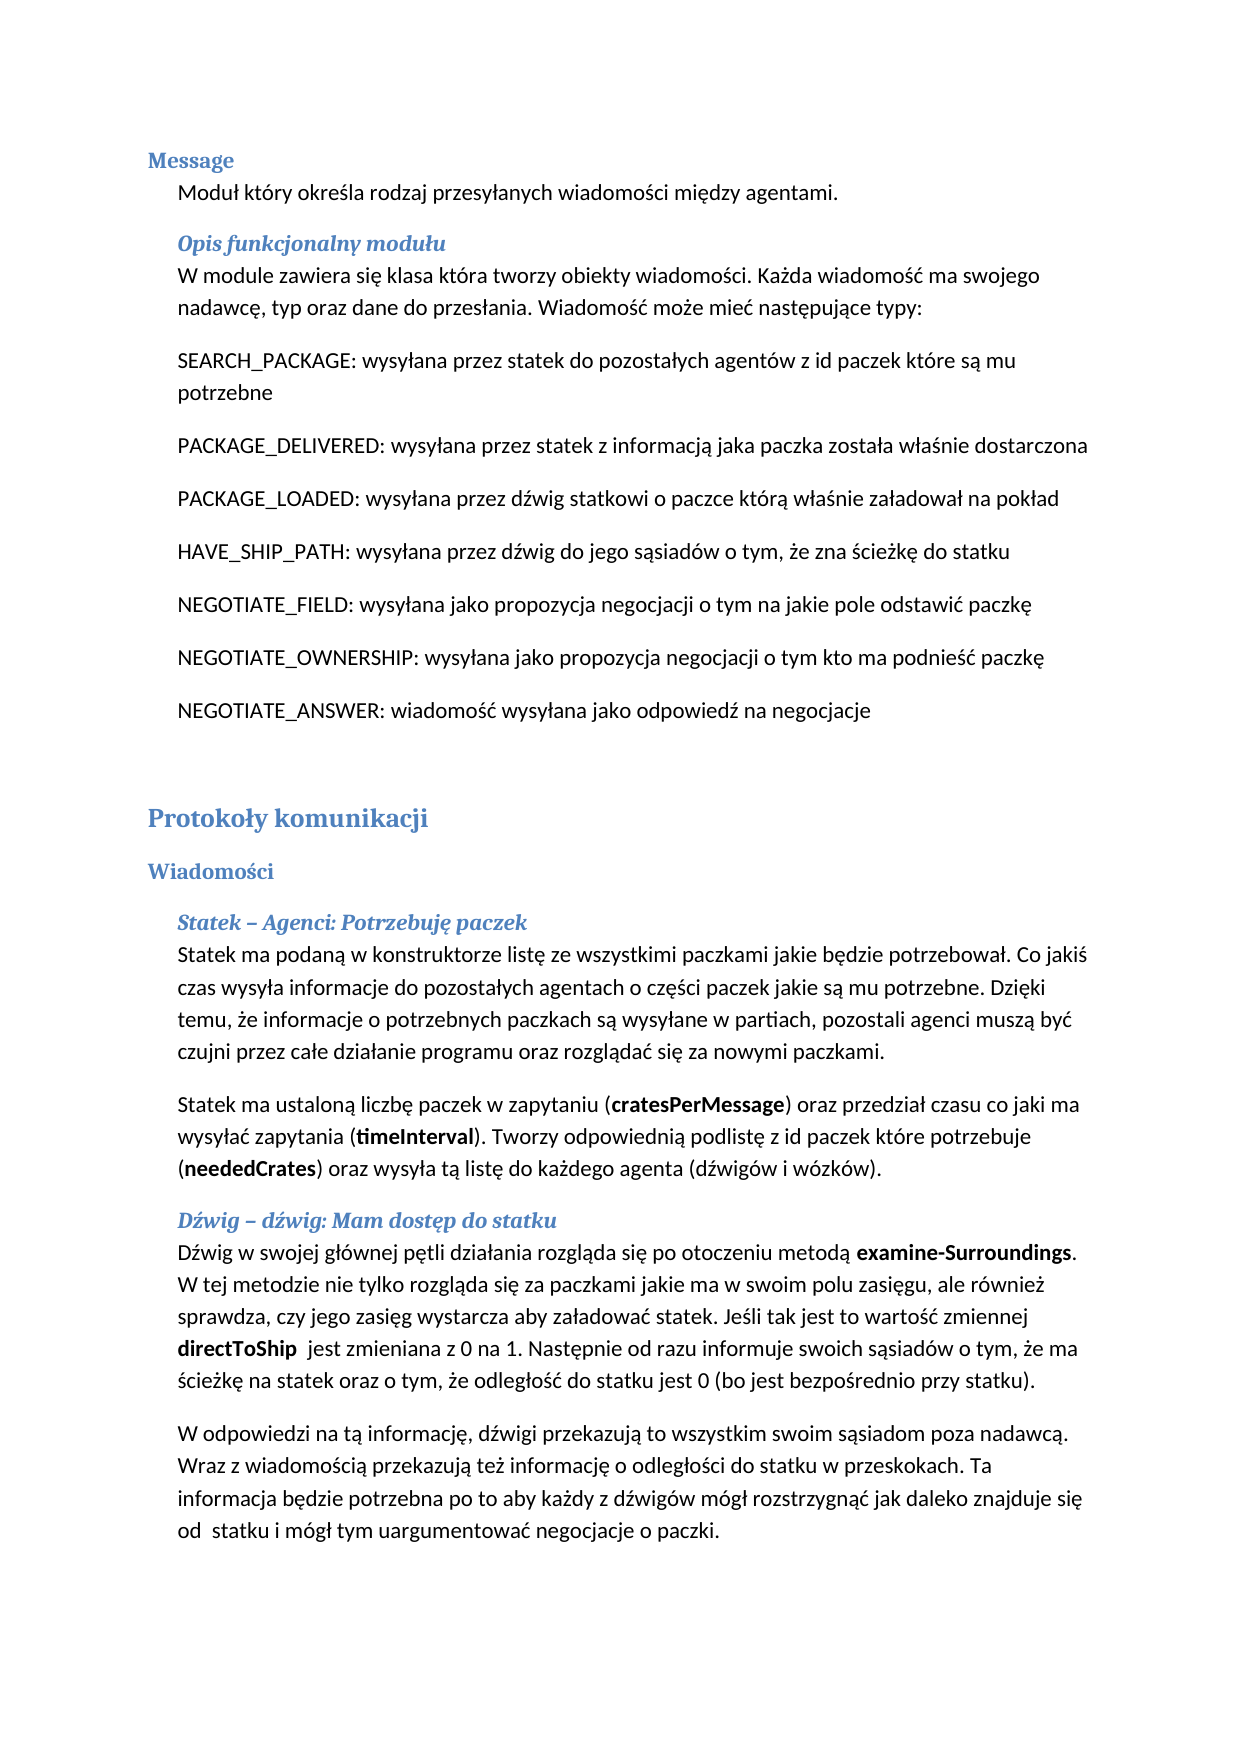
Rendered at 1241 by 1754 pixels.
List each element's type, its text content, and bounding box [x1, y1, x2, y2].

text Moduł który określa rodzaj przesyłanych wiadomości między agentami. [177, 178, 1093, 206]
subtitle Opis funkcjonalny modułu [148, 231, 1093, 257]
text W module zawiera się klasa która tworzy obiekty wiadomości. Każda wiadomość ma swojego nadawcę, typ oraz dane do przesłania. Wiadomość może mieć następujące typy: [177, 261, 1093, 321]
text NEGOTIATE_FIELD: wysyłana jako propozycja negocjacji o tym na jakie pole odstawić paczkę [177, 591, 1093, 618]
subtitle Wiadomości [148, 859, 1093, 886]
subtitle Dźwig – dźwig: Mam dostęp do statku [177, 1207, 1093, 1234]
text W odpowiedzi na tą informację, dźwigi przekazują to wszystkim swoim sąsiadom poza nadawcą. Wraz z wiadomością przekazują też informację o odległości do statku w przeskokach. Ta informacja będzie potrzebna po to aby każdy z dźwigów mógł rozstrzygnąć jak daleko znajduje się od statku i mógł tym uargumentować negocjacje o paczki. [177, 1419, 1093, 1544]
subtitle Protokoły komunikacji [148, 803, 1093, 834]
text HAVE_SHIP_PATH: wysyłana przez dźwig do jego sąsiadów o tym, że zna ścieżkę do statku [177, 537, 1093, 566]
subtitle Statek – Agenci: Potrzebuję paczek [177, 910, 1093, 937]
text NEGOTIATE_OWNERSHIP: wysyłana jako propozycja negocjacji o tym kto ma podnieść paczkę [177, 643, 1093, 672]
text Statek ma podaną w konstruktorze listę ze wszystkimi paczkami jakie będzie potrzebował. Co jakiś czas wysyła informacje do pozostałych agentach o części paczek jakie są mu potrzebne. Dzięki temu, że informacje o potrzebnych paczkach są wysyłane w partiach, pozostali agenci muszą być czujni przez całe działanie programu oraz rozglądać się za nowymi paczkami. [177, 940, 1093, 1065]
text Dźwig w swojej głównej pętli działania rozgląda się po otoczeniu metodą examine-Surroundings. W tej metodzie nie tylko rozgląda się za paczkami jakie ma w swoim polu zasięgu, ale również sprawdza, czy jego zasięg wystarcza aby załadować statek. Jeśli tak jest to wartość zmiennej directToShip jest zmieniana z 0 na 1. Następnie od razu informuje swoich sąsiadów o tym, że ma ścieżkę na statek oraz o tym, że odległość do statku jest 0 (bo jest bezpośrednio przy statku). [177, 1238, 1093, 1394]
text NEGOTIATE_ANSWER: wiadomość wysyłana jako odpowiedź na negocjacje [177, 697, 1093, 724]
subtitle Message [148, 148, 1093, 174]
text PACKAGE_LOADED: wysyłana przez dźwig statkowi o paczce którą właśnie załadował na pokład [177, 484, 1093, 512]
text Statek ma ustaloną liczbę paczek w zapytaniu (cratesPerMessage) oraz przedział czasu co jaki ma wysyłać zapytania (timeInterval). Tworzy odpowiednią podlistę z id paczek które potrzebuje (neededCrates) oraz wysyła tą listę do każdego agenta (dźwigów i wózków). [177, 1090, 1093, 1182]
text SEARCH_PACKAGE: wysyłana przez statek do pozostałych agentów z id paczek które są mu potrzebne [177, 346, 1093, 406]
text PACKAGE_DELIVERED: wysyłana przez statek z informacją jaka paczka została właśnie dostarczona [177, 431, 1093, 459]
